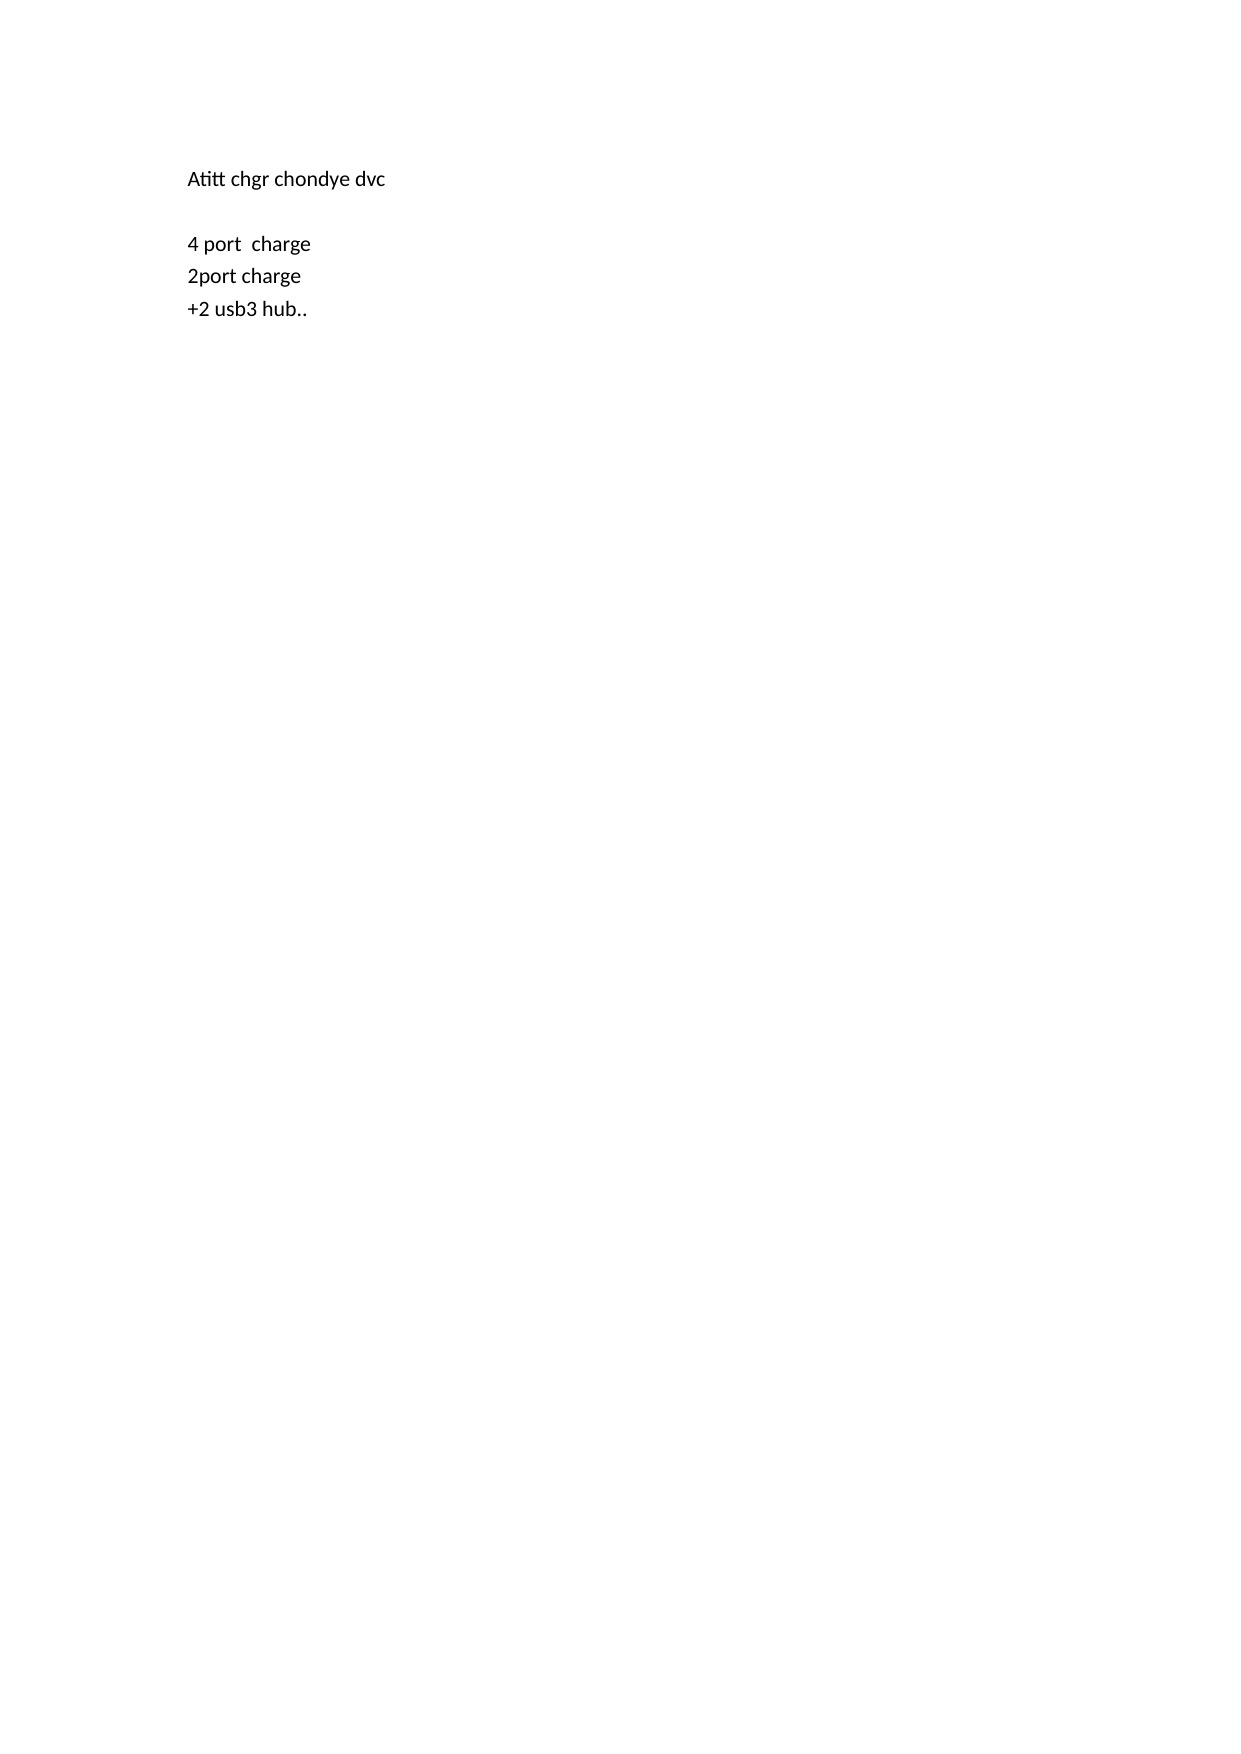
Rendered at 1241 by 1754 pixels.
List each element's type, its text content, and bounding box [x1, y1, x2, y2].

text +2 usb3 hub.. [187, 292, 1053, 324]
text 4 port charge [187, 227, 1053, 259]
text Atitt chgr chondye dvc [187, 162, 1053, 194]
text 2port charge [187, 259, 1053, 292]
